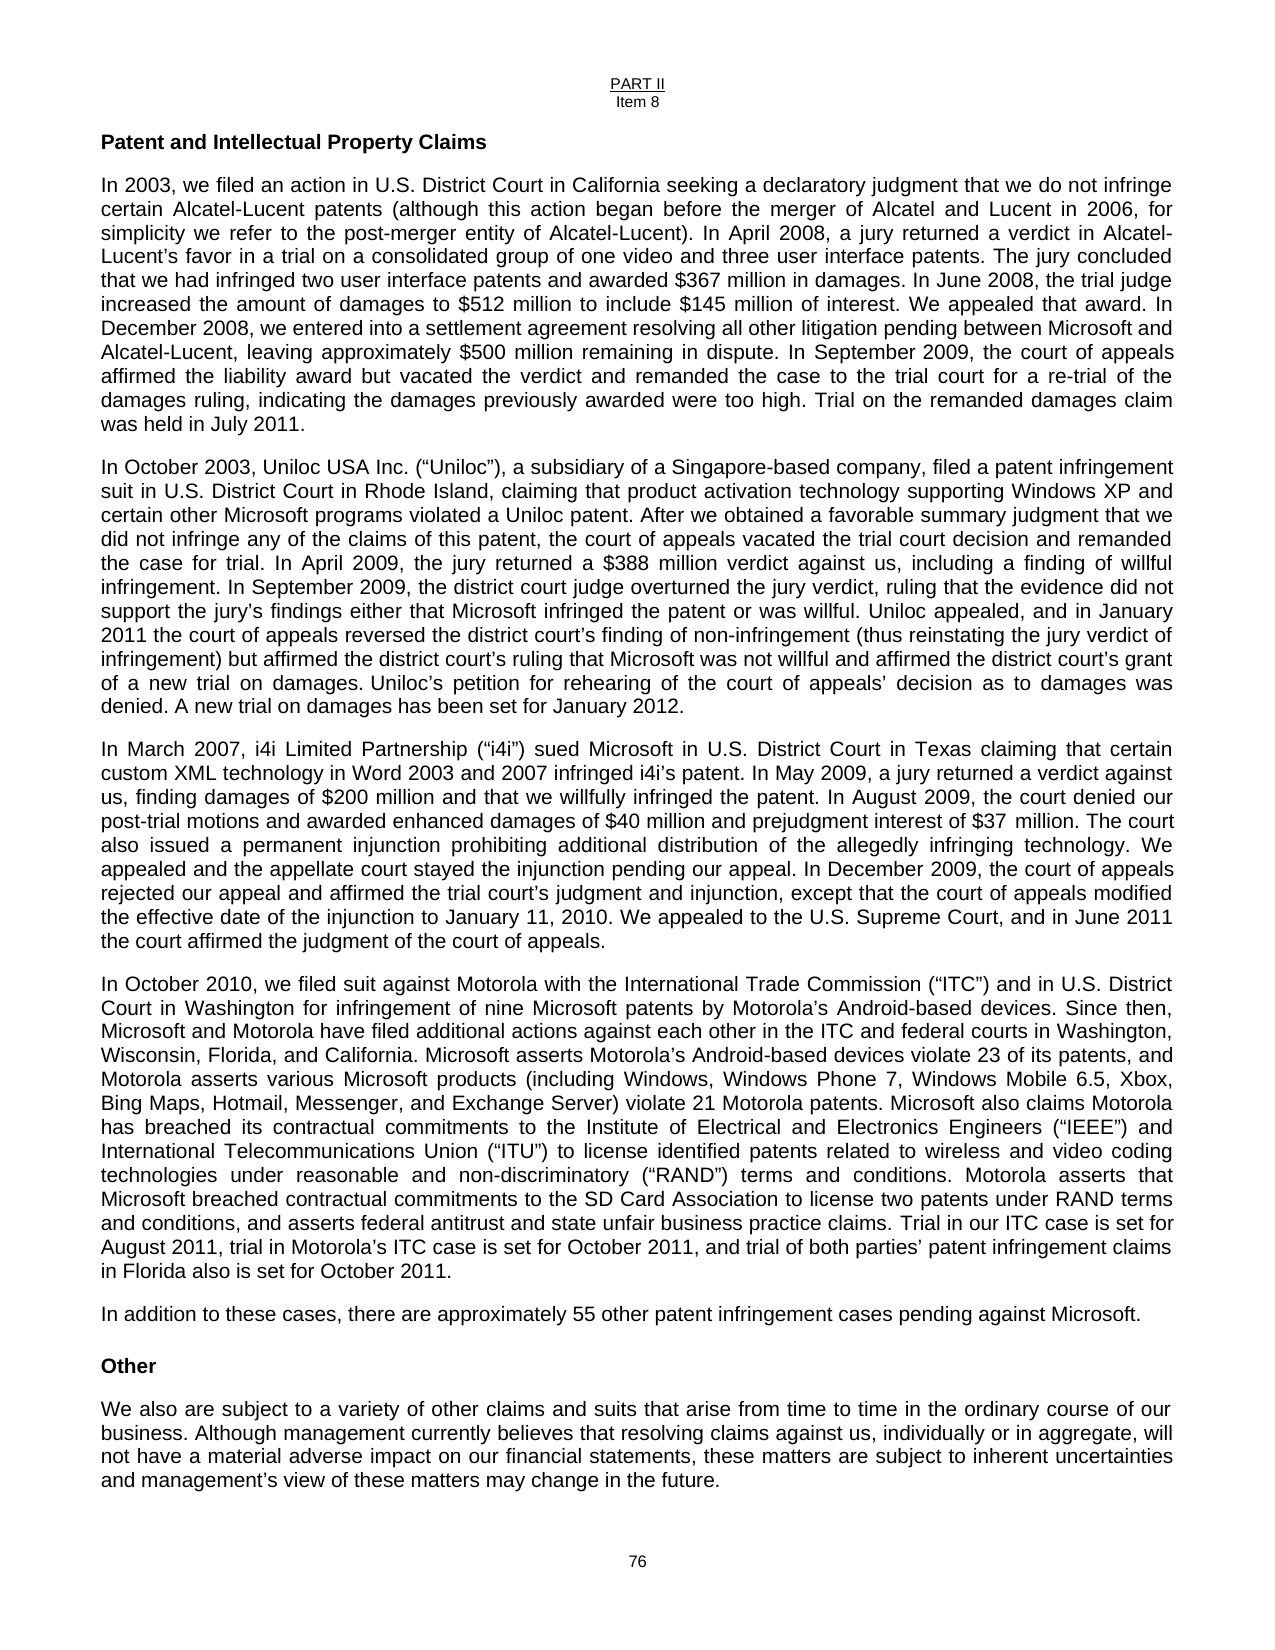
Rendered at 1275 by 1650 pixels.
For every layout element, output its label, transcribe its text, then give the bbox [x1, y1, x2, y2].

text Patent and Intellectual Property Claims [101, 130, 1174, 154]
text In 2003, we filed an action in U.S. District Court in California seeking a declaratory judgment that we do not infringe certain Alcatel-Lucent patents (although this action began before the merger of Alcatel and Lucent in 2006, for simplicity we refer to the post-merger entity of Alcatel-Lucent). In April 2008, a jury returned a verdict in Alcatel-Lucent’s favor in a trial on a consolidated group of one video and three user interface patents. The jury concluded that we had infringed two user interface patents and awarded $367 million in damages. In June 2008, the trial judge increased the amount of damages to $512 million to include $145 million of interest. We appealed that award. In December 2008, we entered into a settlement agreement resolving all other litigation pending between Microsoft and Alcatel-Lucent, leaving approximately $500 million remaining in dispute. In September 2009, the court of appeals affirmed the liability award but vacated the verdict and remanded the case to the trial court for a re-trial of the damages ruling, indicating the damages previously awarded were too high. Trial on the remanded damages claim was held in July 2011. [101, 172, 1174, 436]
text In October 2010, we filed suit against Motorola with the International Trade Commission (“ITC”) and in U.S. District Court in Washington for infringement of nine Microsoft patents by Motorola’s Android-based devices. Since then, Microsoft and Motorola have filed additional actions against each other in the ITC and federal courts in Washington, Wisconsin, Florida, and California. Microsoft asserts Motorola’s Android-based devices violate 23 of its patents, and Motorola asserts various Microsoft products (including Windows, Windows Phone 7, Windows Mobile 6.5, Xbox, Bing Maps, Hotmail, Messenger, and Exchange Server) violate 21 Motorola patents. Microsoft also claims Motorola has breached its contractual commitments to the Institute of Electrical and Electronics Engineers (“IEEE”) and International Telecommunications Union (“ITU”) to license identified patents related to wireless and video coding technologies under reasonable and non-discriminatory (“RAND”) terms and conditions. Motorola asserts that Microsoft breached contractual commitments to the SD Card Association to license two patents under RAND terms and conditions, and asserts federal antitrust and state unfair business practice claims. Trial in our ITC case is set for August 2011, trial in Motorola’s ITC case is set for October 2011, and trial of both parties’ patent infringement claims in Florida also is set for October 2011. [101, 971, 1174, 1283]
text Other [101, 1354, 1174, 1378]
text In March 2007, i4i Limited Partnership (“i4i”) sued Microsoft in U.S. District Court in Texas claiming that certain custom XML technology in Word 2003 and 2007 infringed i4i’s patent. In May 2009, a jury returned a verdict against us, finding damages of $200 million and that we willfully infringed the patent. In August 2009, the court denied our post-trial motions and awarded enhanced damages of $40 million and prejudgment interest of $37 million. The court also issued a permanent injunction prohibiting additional distribution of the allegedly infringing technology. We appealed and the appellate court stayed the injunction pending our appeal. In December 2009, the court of appeals rejected our appeal and affirmed the trial court’s judgment and injunction, except that the court of appeals modified the effective date of the injunction to January 11, 2010. We appealed to the U.S. Supreme Court, and in June 2011 the court affirmed the judgment of the court of appeals. [101, 737, 1174, 953]
text In October 2003, Uniloc USA Inc. (“Uniloc”), a subsidiary of a Singapore-based company, filed a patent infringement suit in U.S. District Court in Rhode Island, claiming that product activation technology supporting Windows XP and certain other Microsoft programs violated a Uniloc patent. After we obtained a favorable summary judgment that we did not infringe any of the claims of this patent, the court of appeals vacated the trial court decision and remanded the case for trial. In April 2009, the jury returned a $388 million verdict against us, including a finding of willful infringement. In September 2009, the district court judge overturned the jury verdict, ruling that the evidence did not support the jury’s findings either that Microsoft infringed the patent or was willful. Uniloc appealed, and in January 2011 the court of appeals reversed the district court’s finding of non-infringement (thus reinstating the jury verdict of infringement) but affirmed the district court’s ruling that Microsoft was not willful and affirmed the district court’s grant of a new trial on damages. Uniloc’s petition for rehearing of the court of appeals’ decision as to damages was denied. A new trial on damages has been set for January 2012. [101, 455, 1174, 718]
text In addition to these cases, there are approximately 55 other patent infringement cases pending against Microsoft. [101, 1302, 1174, 1326]
text We also are subject to a variety of other claims and suits that arise from time to time in the ordinary course of our business. Although management currently believes that resolving claims against us, individually or in aggregate, will not have a material adverse impact on our financial statements, these matters are subject to inherent uncertainties and management’s view of these matters may change in the future. [101, 1396, 1174, 1492]
